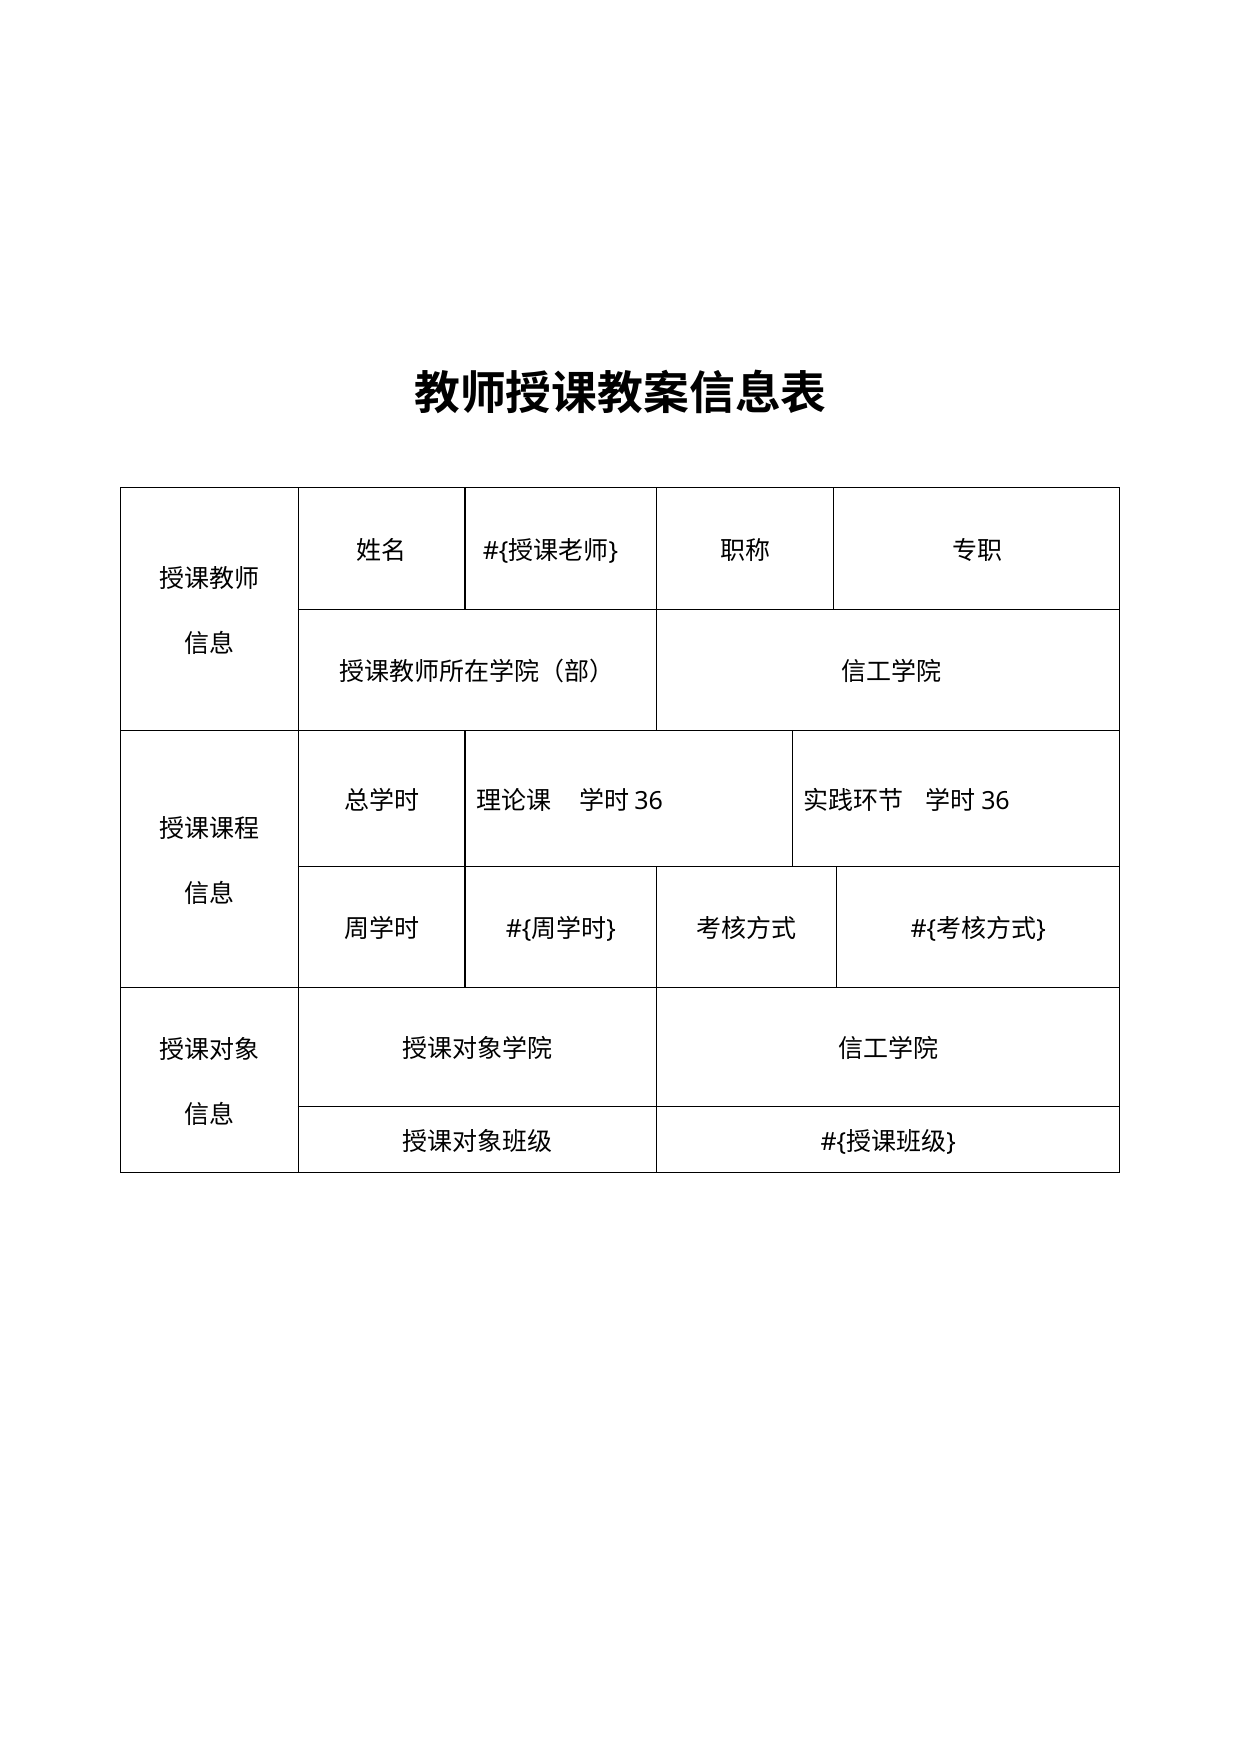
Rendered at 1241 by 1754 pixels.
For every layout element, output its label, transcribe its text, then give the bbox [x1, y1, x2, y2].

table_cell 授课对象班级 [299, 1107, 656, 1172]
table_cell #{考核方式} [837, 867, 1119, 987]
table_cell 授课对象 信息 [121, 988, 298, 1172]
table_cell 总学时 [299, 731, 464, 866]
table_header #{授课老师} [466, 488, 656, 609]
table_cell 信工学院 [657, 610, 1119, 730]
table_cell 实践环节 学时36 [793, 731, 1119, 866]
text 教师授课教案信息表 [187, 341, 1053, 438]
table_cell 授课课程 信息 [121, 731, 298, 987]
table_cell 周学时 [299, 867, 464, 987]
table_cell 信工学院 [657, 988, 1119, 1106]
table_cell 考核方式 [657, 867, 836, 987]
table_header 职称 [657, 488, 833, 609]
table_cell #{周学时} [466, 867, 656, 987]
table_header 授课教师 信息 [121, 488, 298, 730]
table_cell 理论课 学时36 [466, 731, 792, 866]
table_cell 授课教师所在学院（部） [299, 610, 656, 730]
table_header 专职 [834, 488, 1119, 609]
table_header 姓名 [299, 488, 464, 609]
table_cell 授课对象学院 [299, 988, 656, 1106]
table_cell #{授课班级} [657, 1107, 1119, 1172]
